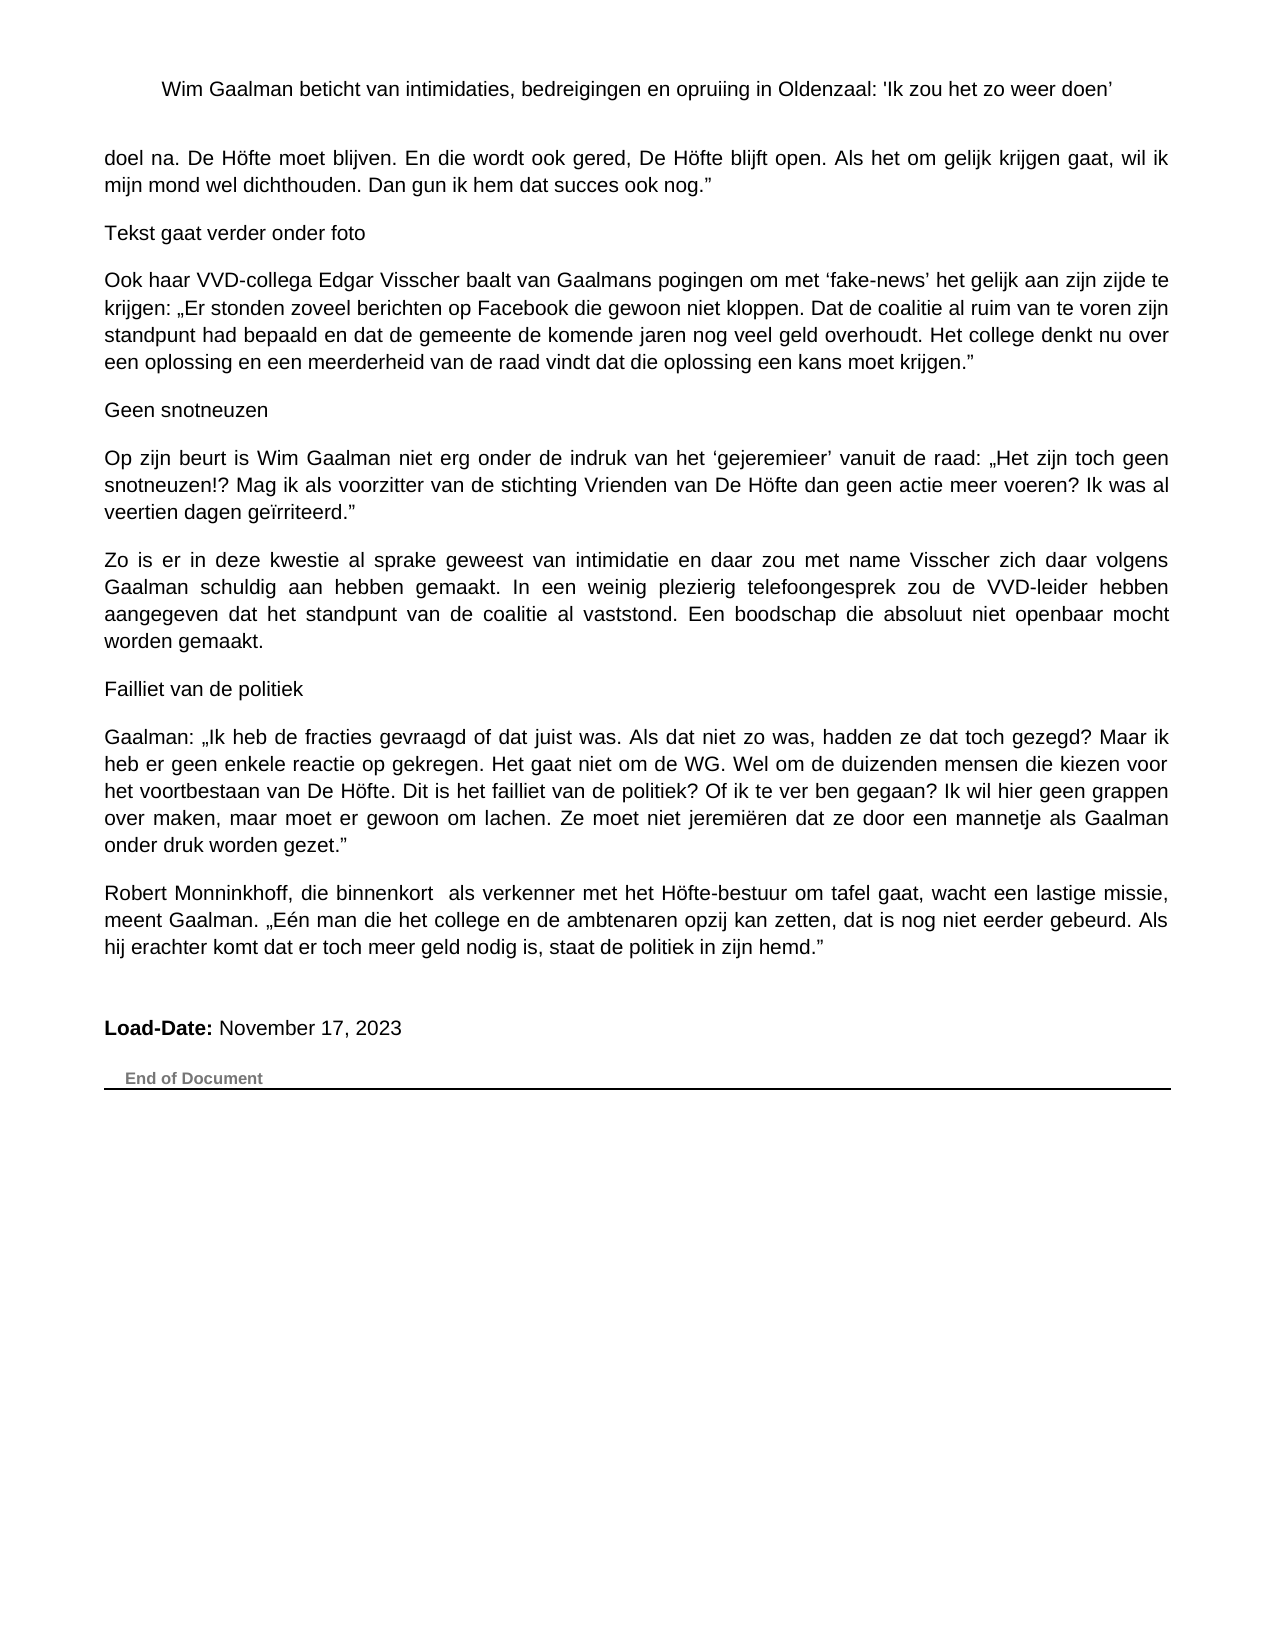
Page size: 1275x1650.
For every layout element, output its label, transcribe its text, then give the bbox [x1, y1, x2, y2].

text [104, 142, 1171, 196]
text Ook haar VVD-collega Edgar Visscher baalt van Gaalmans pogingen om met ‘fake-news’ het gelijk aan zijn zijde te krijgen: „Er stonden zoveel berichten op Facebook die gewoon niet kloppen. Dat de coalitie al ruim van te voren zijn standpunt had bepaald en dat de gemeente de komende jaren nog veel geld overhoudt. Het college denkt nu over een oplossing en een meerderheid van de raad vindt dat die oplossing een kans moet krijgen.” [104, 265, 1171, 373]
text Load-Date: November 17, 2023 [104, 984, 1171, 1040]
text Gaalman: „Ik heb de fracties gevraagd of dat juist was. Als dat niet zo was, hadden ze dat toch gezegd? Maar ik heb er geen enkele reactie op gekregen. Het gaat niet om de WG. Wel om de duizenden mensen die kiezen voor het voortbestaan van De Höfte. Dit is het failliet van de politiek? Of ik te ver ben gegaan? Ik wil hier geen grappen over maken, maar moet er gewoon om lachen. Ze moet niet jeremiëren dat ze door een mannetje als Gaalman onder druk worden gezet.” [104, 721, 1171, 857]
text Zo is er in deze kwestie al sprake geweest van intimidatie en daar zou met name Visscher zich daar volgens Gaalman schuldig aan hebben gemaakt. In een weinig plezierig telefoongesprek zou de VVD-leider hebben aangegeven dat het standpunt van de coalitie al vaststond. Een boodschap die absoluut niet openbaar mocht worden gemaakt. [104, 544, 1171, 653]
text Geen snotneuzen [104, 394, 1171, 421]
text Robert Monninkhoff, die binnenkort als verkenner met het Höfte-bestuur om tafel gaat, wacht een lastige missie, meent Gaalman. „Eén man die het college en de ambtenaren opzij kan zetten, dat is nog niet eerder gebeurd. Als hij erachter komt dat er toch meer geld nodig is, staat de politiek in zijn hemd.” [104, 878, 1171, 959]
text Tekst gaat verder onder foto [104, 217, 1171, 244]
text End of Document [125, 1068, 1171, 1088]
text Failliet van de politiek [104, 673, 1171, 701]
text Op zijn beurt is Wim Gaalman niet erg onder de indruk van het ‘gejeremieer’ vanuit de raad: „Het zijn toch geen snotneuzen!? Mag ik als voorzitter van de stichting Vrienden van De Höfte dan geen actie meer voeren? Ik was al veertien dagen geïrriteerd.” [104, 442, 1171, 523]
